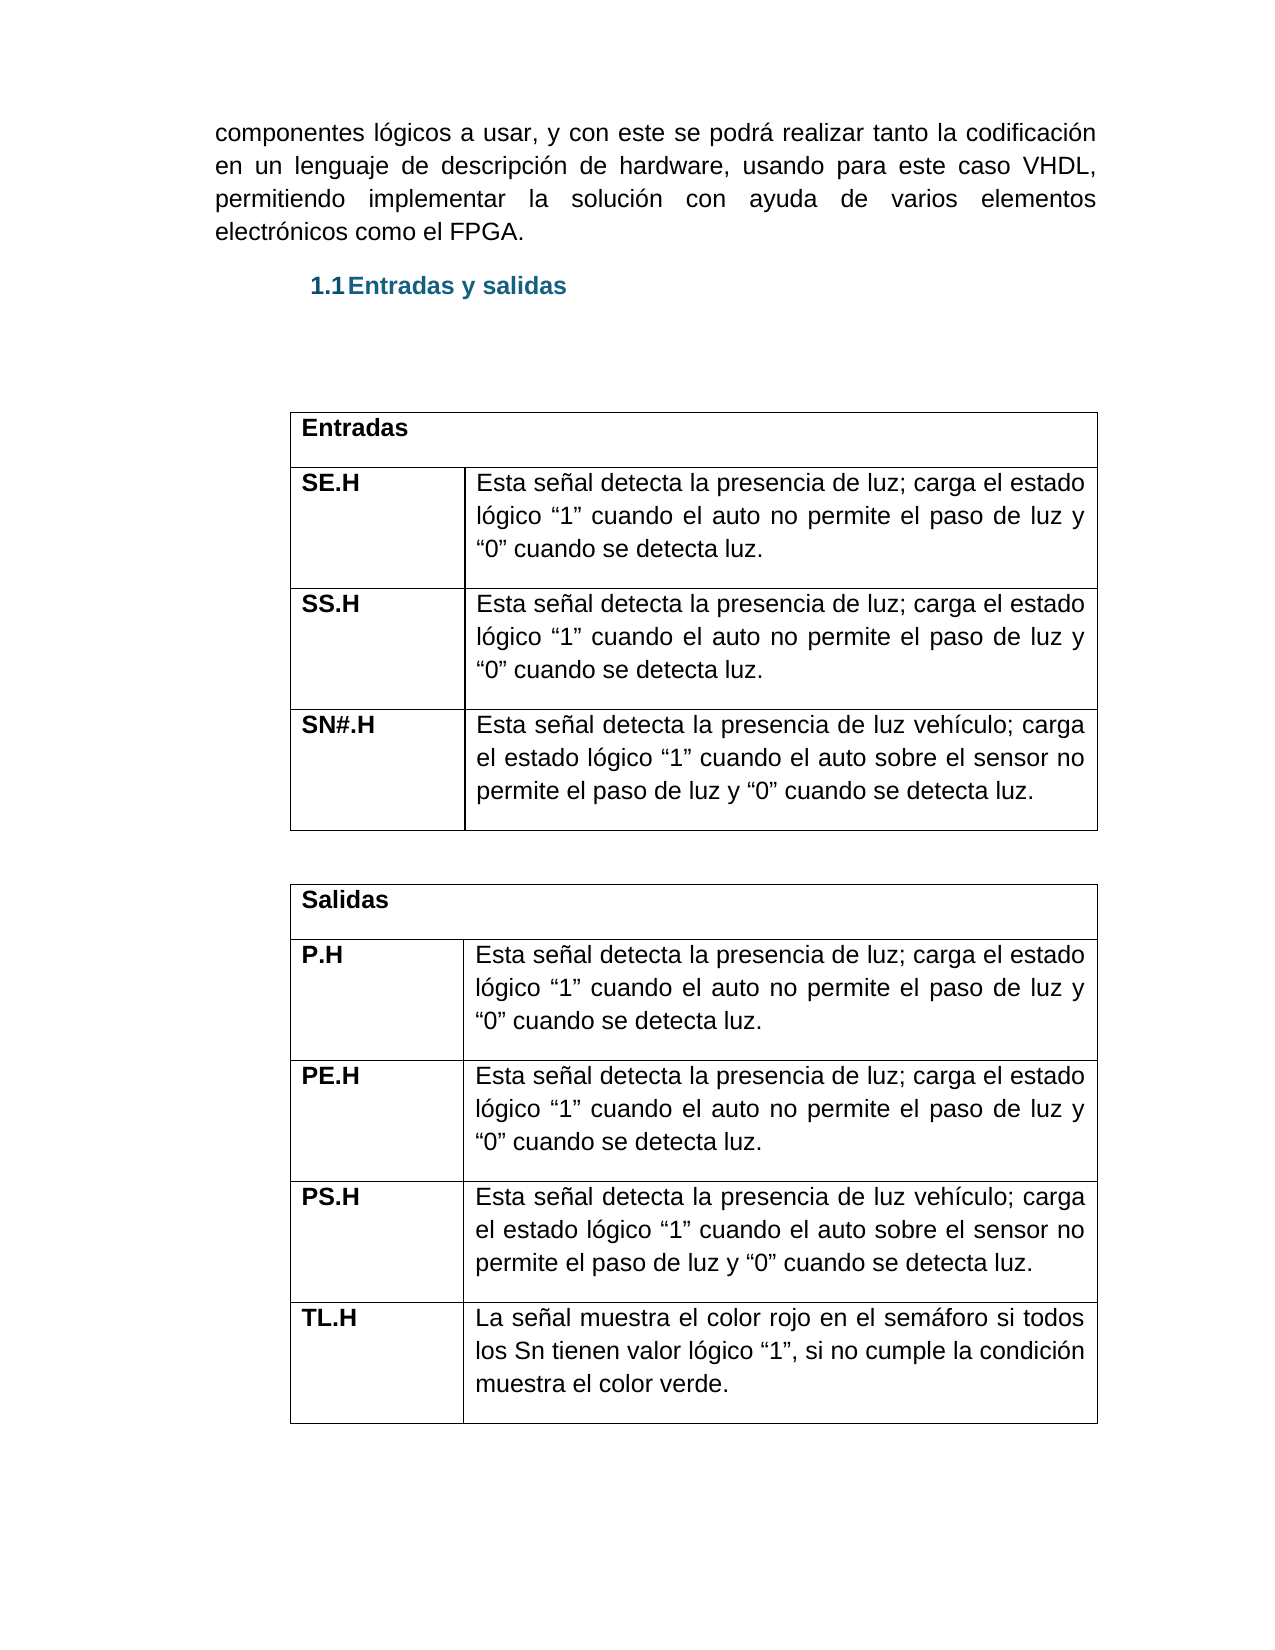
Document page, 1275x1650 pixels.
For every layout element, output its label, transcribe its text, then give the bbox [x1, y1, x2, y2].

subtitle Entradas y salidas [310, 271, 1098, 300]
table_cell TL.H [291, 1303, 463, 1423]
table_cell SS.H [291, 589, 464, 708]
table_cell SN#.H [291, 710, 464, 829]
table_cell PS.H [291, 1182, 463, 1302]
table_cell Esta señal detecta la presencia de luz; carga el estado lógico “1” cuando el auto no permite el paso de luz y “0” cuando se detecta luz. [466, 589, 1097, 708]
table_cell Esta señal detecta la presencia de luz; carga el estado lógico “1” cuando el auto no permite el paso de luz y “0” cuando se detecta luz. [466, 468, 1097, 588]
table_header Entradas [291, 413, 1097, 467]
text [215, 118, 1098, 246]
table_cell Esta señal detecta la presencia de luz vehículo; carga el estado lógico “1” cuando el auto sobre el sensor no permite el paso de luz y “0” cuando se detecta luz. [464, 1182, 1097, 1302]
table_cell SE.H [291, 468, 464, 588]
table_cell La señal muestra el color rojo en el semáforo si todos los Sn tienen valor lógico “1”, si no cumple la condición muestra el color verde. [464, 1303, 1097, 1423]
table_cell Esta señal detecta la presencia de luz; carga el estado lógico “1” cuando el auto no permite el paso de luz y “0” cuando se detecta luz. [464, 1061, 1097, 1181]
table_cell P.H [291, 940, 463, 1060]
table_cell Esta señal detecta la presencia de luz vehículo; carga el estado lógico “1” cuando el auto sobre el sensor no permite el paso de luz y “0” cuando se detecta luz. [466, 710, 1097, 829]
table_header Salidas [291, 885, 1097, 939]
table_cell PE.H [291, 1061, 463, 1181]
table_cell Esta señal detecta la presencia de luz; carga el estado lógico “1” cuando el auto no permite el paso de luz y “0” cuando se detecta luz. [464, 940, 1097, 1060]
